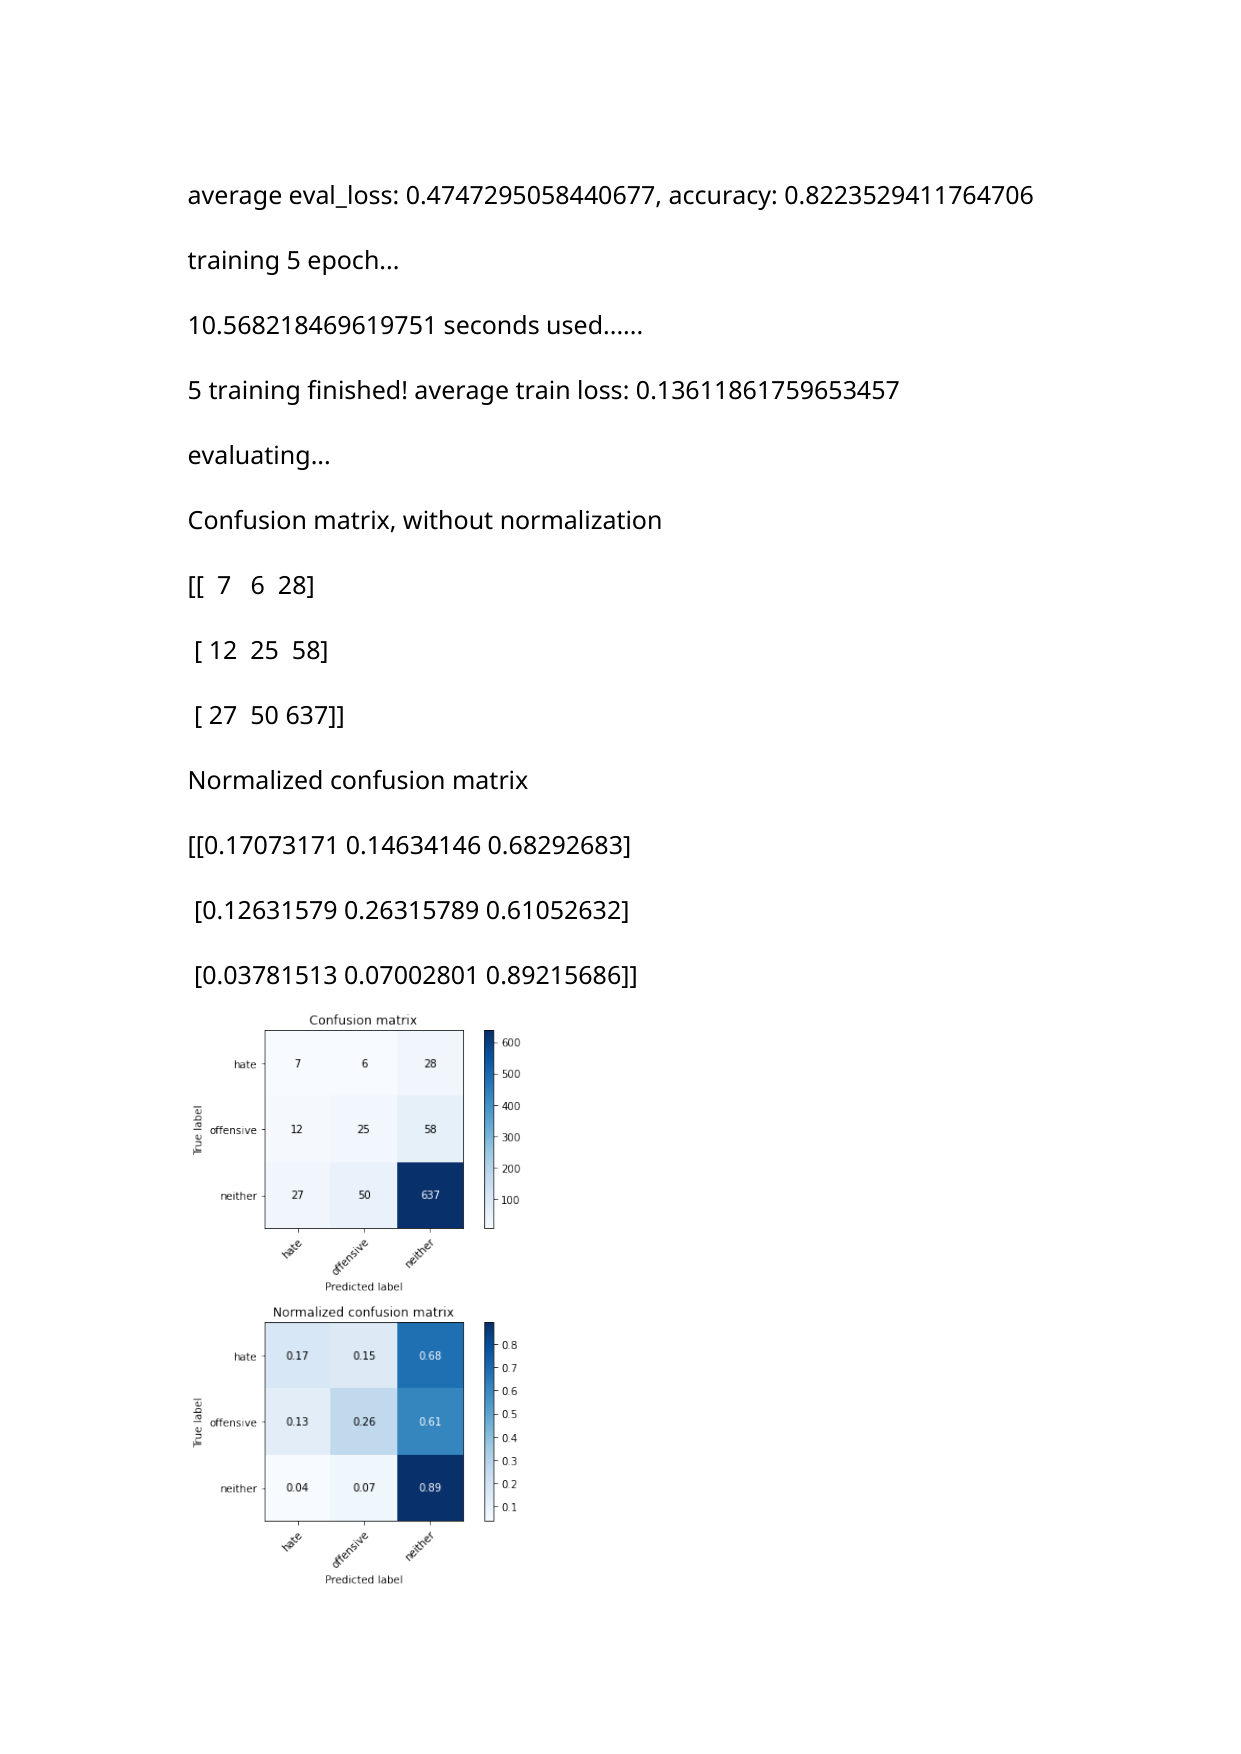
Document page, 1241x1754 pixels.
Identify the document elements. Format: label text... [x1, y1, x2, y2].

text Confusion matrix, without normalization [187, 487, 1053, 552]
text 5 training finished! average train loss: 0.13611861759653457 [187, 357, 1053, 422]
picture [187, 1300, 525, 1592]
text Normalized confusion matrix [187, 747, 1053, 812]
text [[0.17073171 0.14634146 0.68292683] [187, 812, 1053, 877]
text [[ 7 6 28] [187, 552, 1053, 617]
text average eval_loss: 0.4747295058440677, accuracy: 0.8223529411764706 [187, 162, 1053, 227]
text [ 27 50 637]] [187, 682, 1053, 747]
text evaluating... [187, 422, 1053, 487]
text 10.568218469619751 seconds used...... [187, 292, 1053, 357]
picture [187, 1007, 528, 1299]
text [0.03781513 0.07002801 0.89215686]] [187, 942, 1053, 1007]
text [ 12 25 58] [187, 617, 1053, 682]
text [0.12631579 0.26315789 0.61052632] [187, 877, 1053, 942]
text training 5 epoch... [187, 227, 1053, 292]
